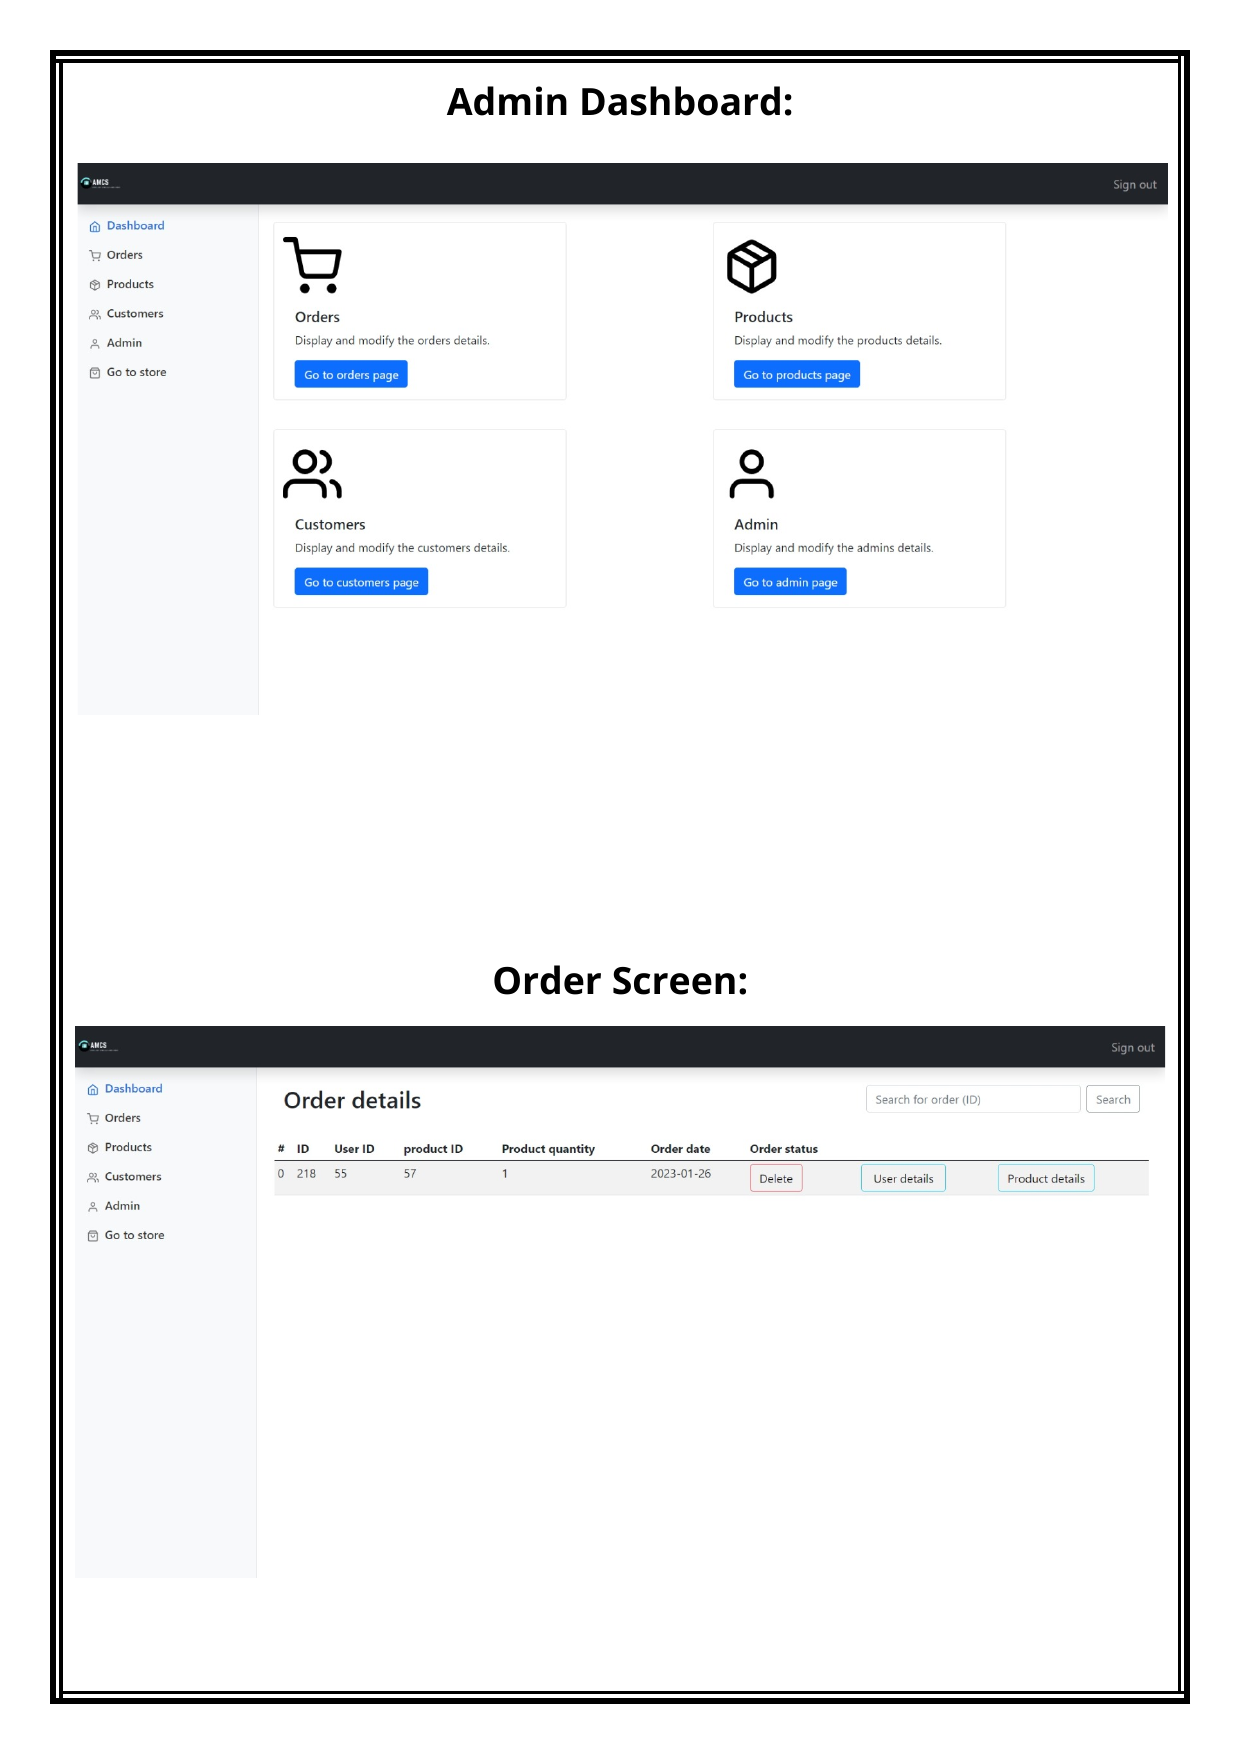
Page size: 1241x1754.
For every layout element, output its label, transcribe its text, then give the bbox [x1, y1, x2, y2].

text Admin Dashboard: [75, 75, 1165, 126]
picture [75, 1026, 1166, 1578]
picture [77, 163, 1168, 715]
text Order Screen: [75, 954, 1165, 1006]
